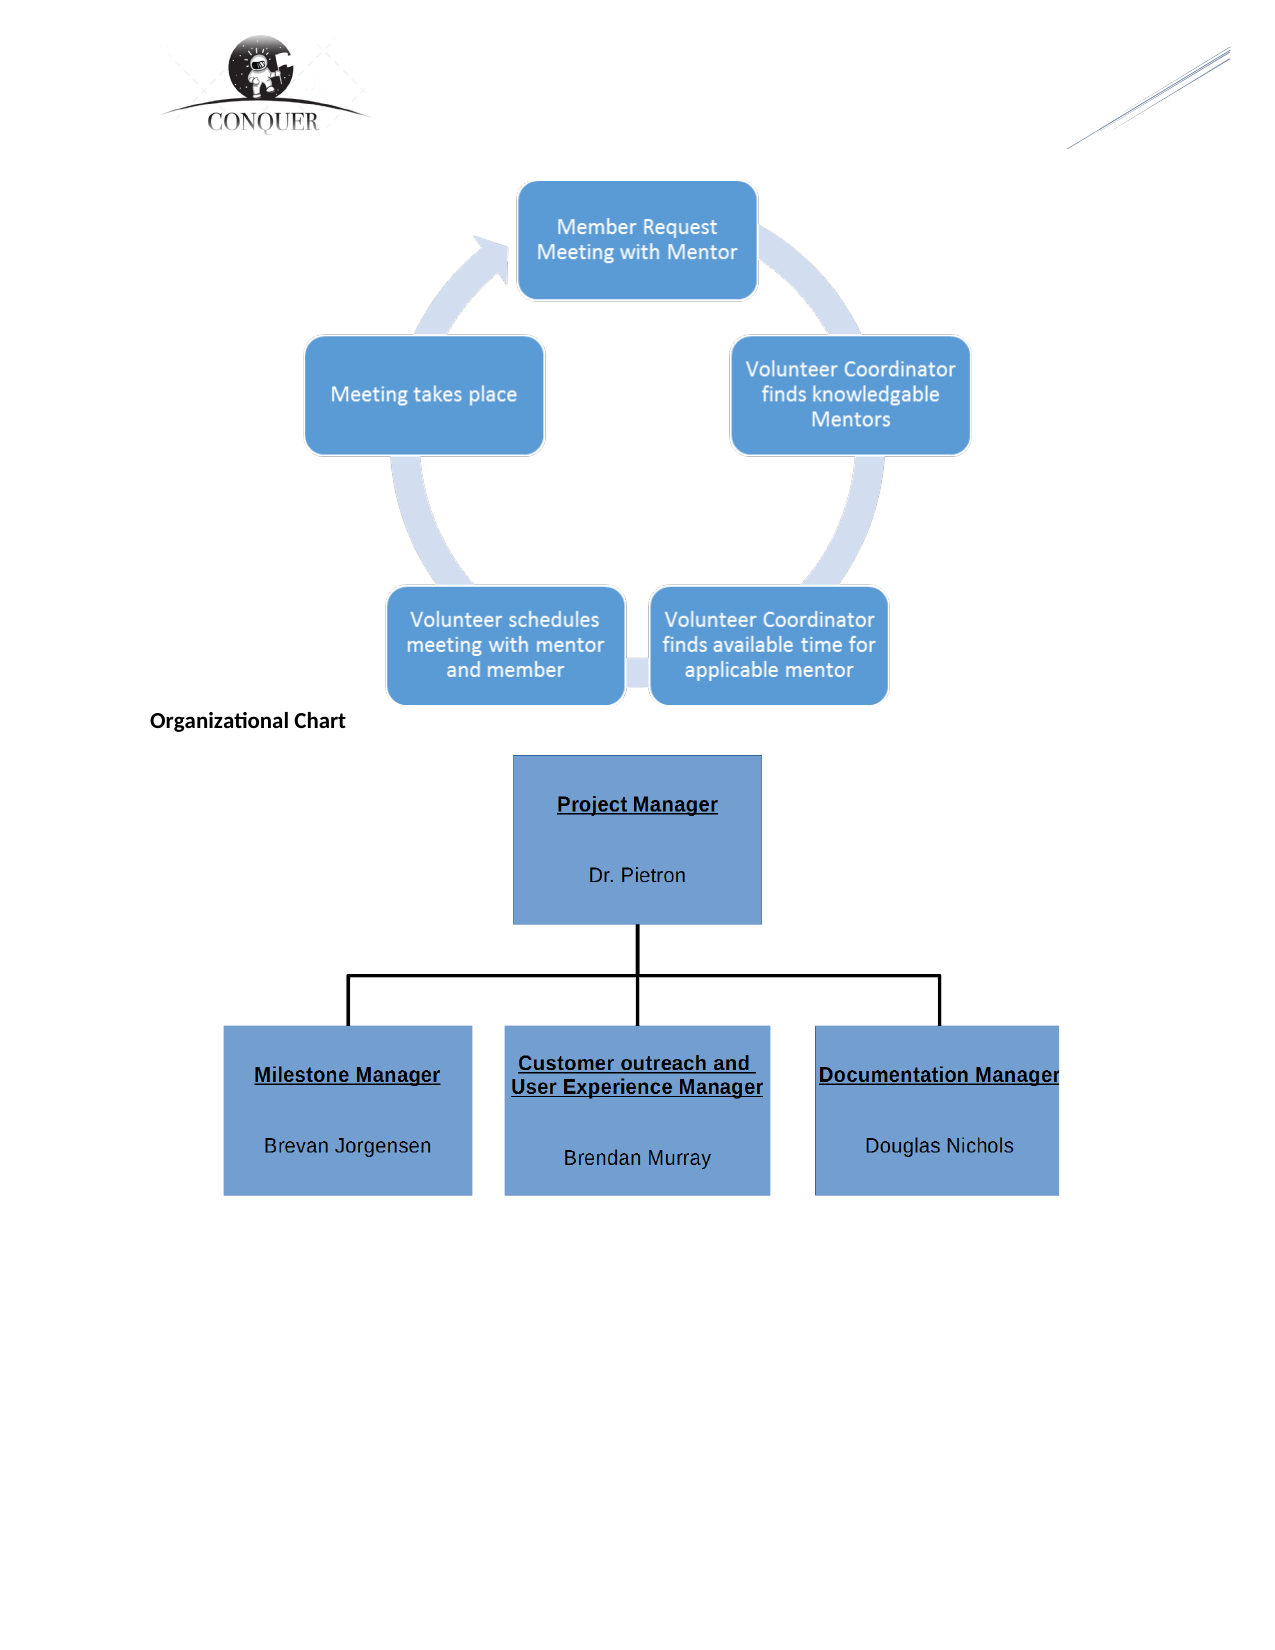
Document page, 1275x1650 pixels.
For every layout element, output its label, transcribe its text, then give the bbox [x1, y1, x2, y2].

picture [215, 736, 1060, 1218]
picture [180, 54, 353, 115]
picture [187, 179, 1088, 707]
